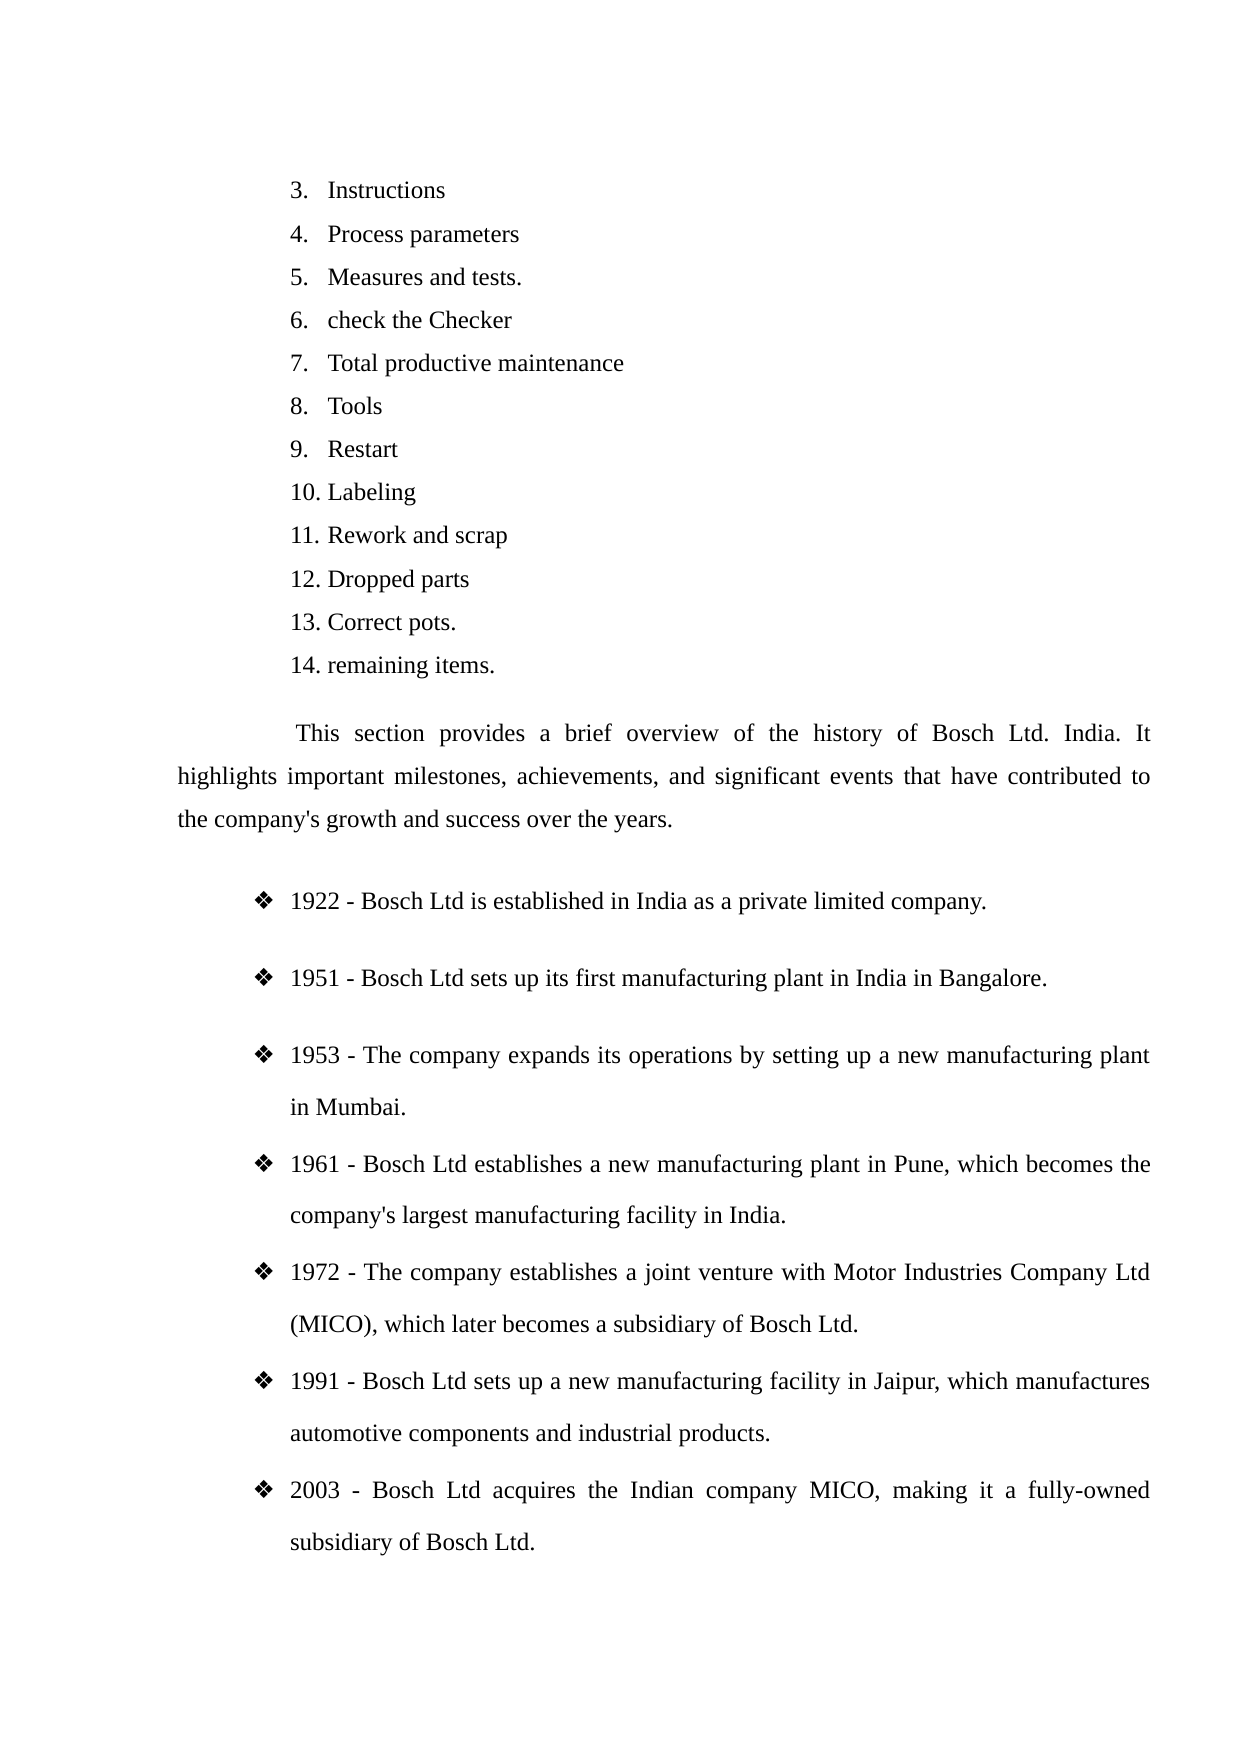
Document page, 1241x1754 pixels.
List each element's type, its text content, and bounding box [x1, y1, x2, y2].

list 1951 - Bosch Ltd sets up its first manufacturing plant in India in Bangalore. [252, 949, 1152, 1001]
list Restart [290, 434, 1152, 463]
list 1922 - Bosch Ltd is established in India as a private limited company. [252, 872, 1152, 924]
list 1991 - Bosch Ltd sets up a new manufacturing facility in Jaipur, which manufactures automotive components and industrial products. [252, 1352, 1152, 1447]
list check the Checker [290, 305, 1152, 334]
list Rework and scrap [290, 521, 1152, 549]
list 1961 - Bosch Ltd establishes a new manufacturing plant in Pune, which becomes the company's largest manufacturing facility in India. [252, 1135, 1152, 1229]
list Dropped parts [290, 564, 1152, 592]
list 1953 - The company expands its operations by setting up a new manufacturing plant in Mumbai. [252, 1026, 1152, 1121]
list Process parameters [290, 219, 1152, 247]
list 2003 - Bosch Ltd acquires the Indian company MICO, making it a fully-owned subsidiary of Bosch Ltd. [252, 1461, 1152, 1556]
list Tools [290, 391, 1152, 420]
list Labeling [290, 477, 1152, 506]
list Instructions [290, 176, 1152, 204]
list Correct pots. [290, 607, 1152, 636]
list Total productive maintenance [290, 348, 1152, 377]
list remaining items. [290, 650, 1152, 679]
text This section provides a brief overview of the history of Bosch Ltd. India. It highlights important milestones, achievements, and significant events that have contributed to the company's growth and success over the years. [177, 718, 1152, 833]
list 1972 - The company establishes a joint venture with Motor Industries Company Ltd (MICO), which later becomes a subsidiary of Bosch Ltd. [252, 1244, 1152, 1338]
list Measures and tests. [290, 262, 1152, 291]
